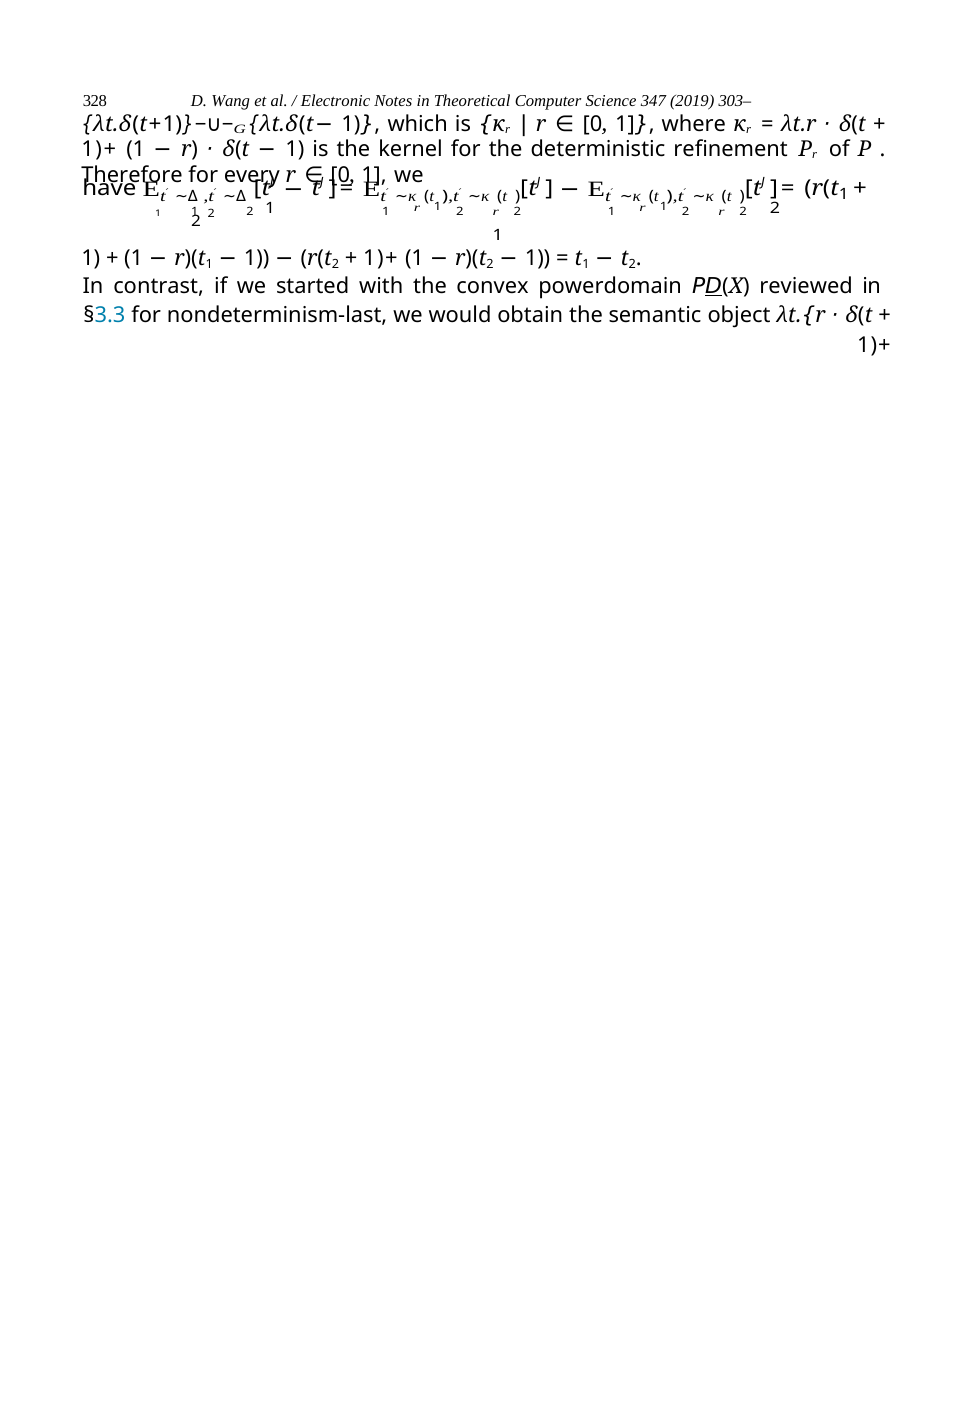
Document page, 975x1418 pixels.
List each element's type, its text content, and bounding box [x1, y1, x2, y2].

text 1 1 2 2 1 2 [155, 204, 323, 231]
text r 2 1 [492, 204, 552, 244]
text In contrast, if we started with the convex powerdomain PD(X) reviewed in [67, 271, 881, 299]
text have Et′ ~Δ ,t′ ~Δ [tj − tj ]= Et′ ~κ (t ),t′ ~κ (t )[tj ] − Et′ ~κ (t ),t′ ~κ (t )[tj ]= (r(t1 + [82, 189, 933, 204]
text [81, 110, 885, 189]
text 1 r 1 2 [382, 204, 468, 218]
text 1 r 1 2 [608, 204, 694, 218]
text 1) + (1 − r)(t1 − 1)) − (r(t2 + 1)+ (1 − r)(t2 − 1)) = t1 − t2. [81, 244, 933, 271]
text §3.3 for nondeterminism-last, we would obtain the semantic object λt.{r · δ(t + 1)+ [67, 299, 890, 358]
text r 2 2 [718, 204, 933, 218]
